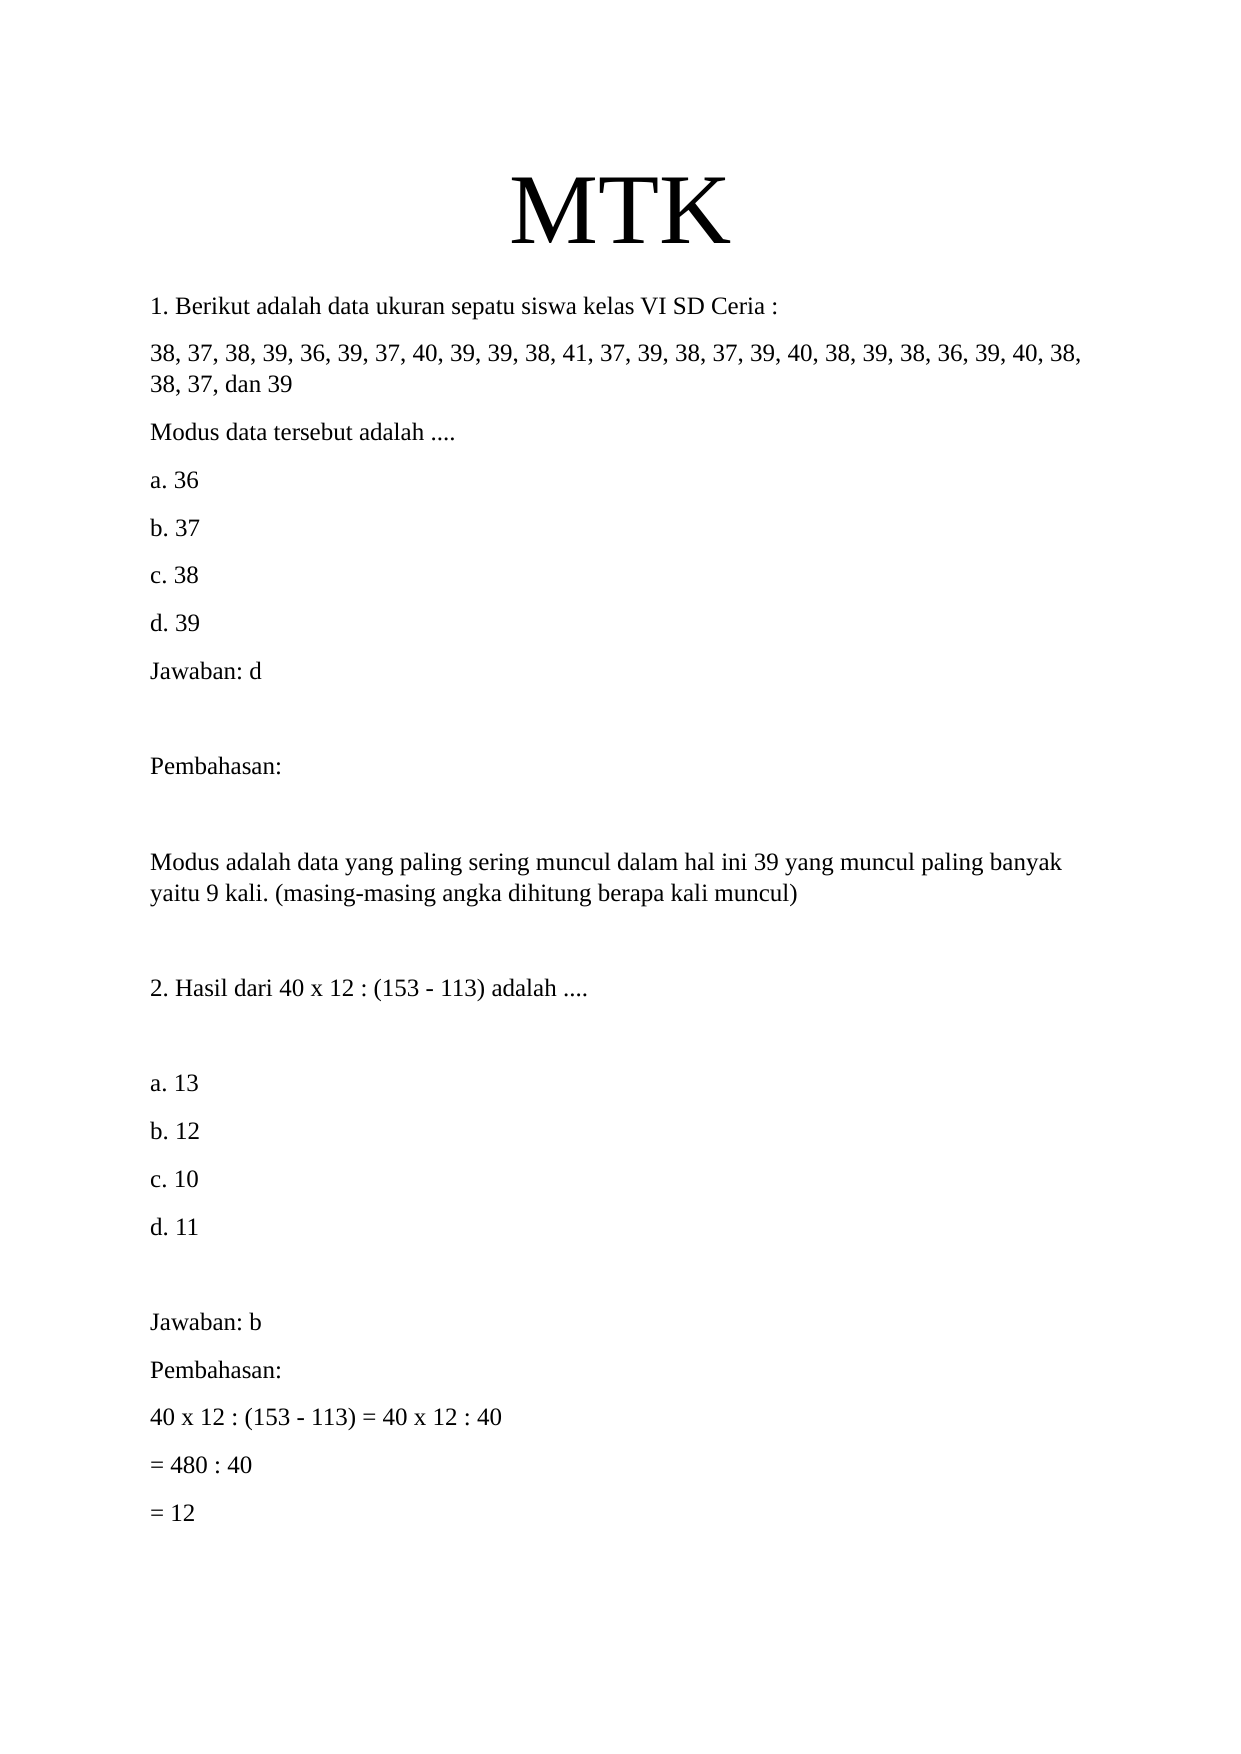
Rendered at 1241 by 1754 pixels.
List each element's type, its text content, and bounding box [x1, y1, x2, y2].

text Pembahasan: [150, 751, 1090, 780]
text 1. Berikut adalah data ukuran sepatu siswa kelas VI SD Ceria : [150, 291, 1090, 319]
text Modus data tersebut adalah .... [150, 417, 1090, 446]
text d. 11 [150, 1212, 1090, 1240]
text Pembahasan: [150, 1355, 1090, 1383]
text d. 39 [150, 608, 1090, 637]
text a. 36 [150, 465, 1090, 494]
text 40 x 12 : (153 - 113) = 40 x 12 : 40 [150, 1402, 1090, 1431]
text 38, 37, 38, 39, 36, 39, 37, 40, 39, 39, 38, 41, 37, 39, 38, 37, 39, 40, 38, 39, 38, 36, 39, 40, 38, 38, 37, dan 39 [150, 338, 1090, 398]
text Jawaban: b [150, 1307, 1090, 1336]
text = 12 [150, 1498, 1090, 1527]
text a. 13 [150, 1068, 1090, 1097]
text Jawaban: d [150, 656, 1090, 684]
text 2. Hasil dari 40 x 12 : (153 - 113) adalah .... [150, 973, 1090, 1002]
text c. 38 [150, 560, 1090, 589]
text Modus adalah data yang paling sering muncul dalam hal ini 39 yang muncul paling banyak yaitu 9 kali. (masing-masing angka dihitung berapa kali muncul) [150, 847, 1090, 906]
text c. 10 [150, 1164, 1090, 1193]
text b. 37 [150, 513, 1090, 541]
text b. 12 [150, 1116, 1090, 1145]
text = 480 : 40 [150, 1450, 1090, 1479]
text MTK [150, 150, 1090, 265]
